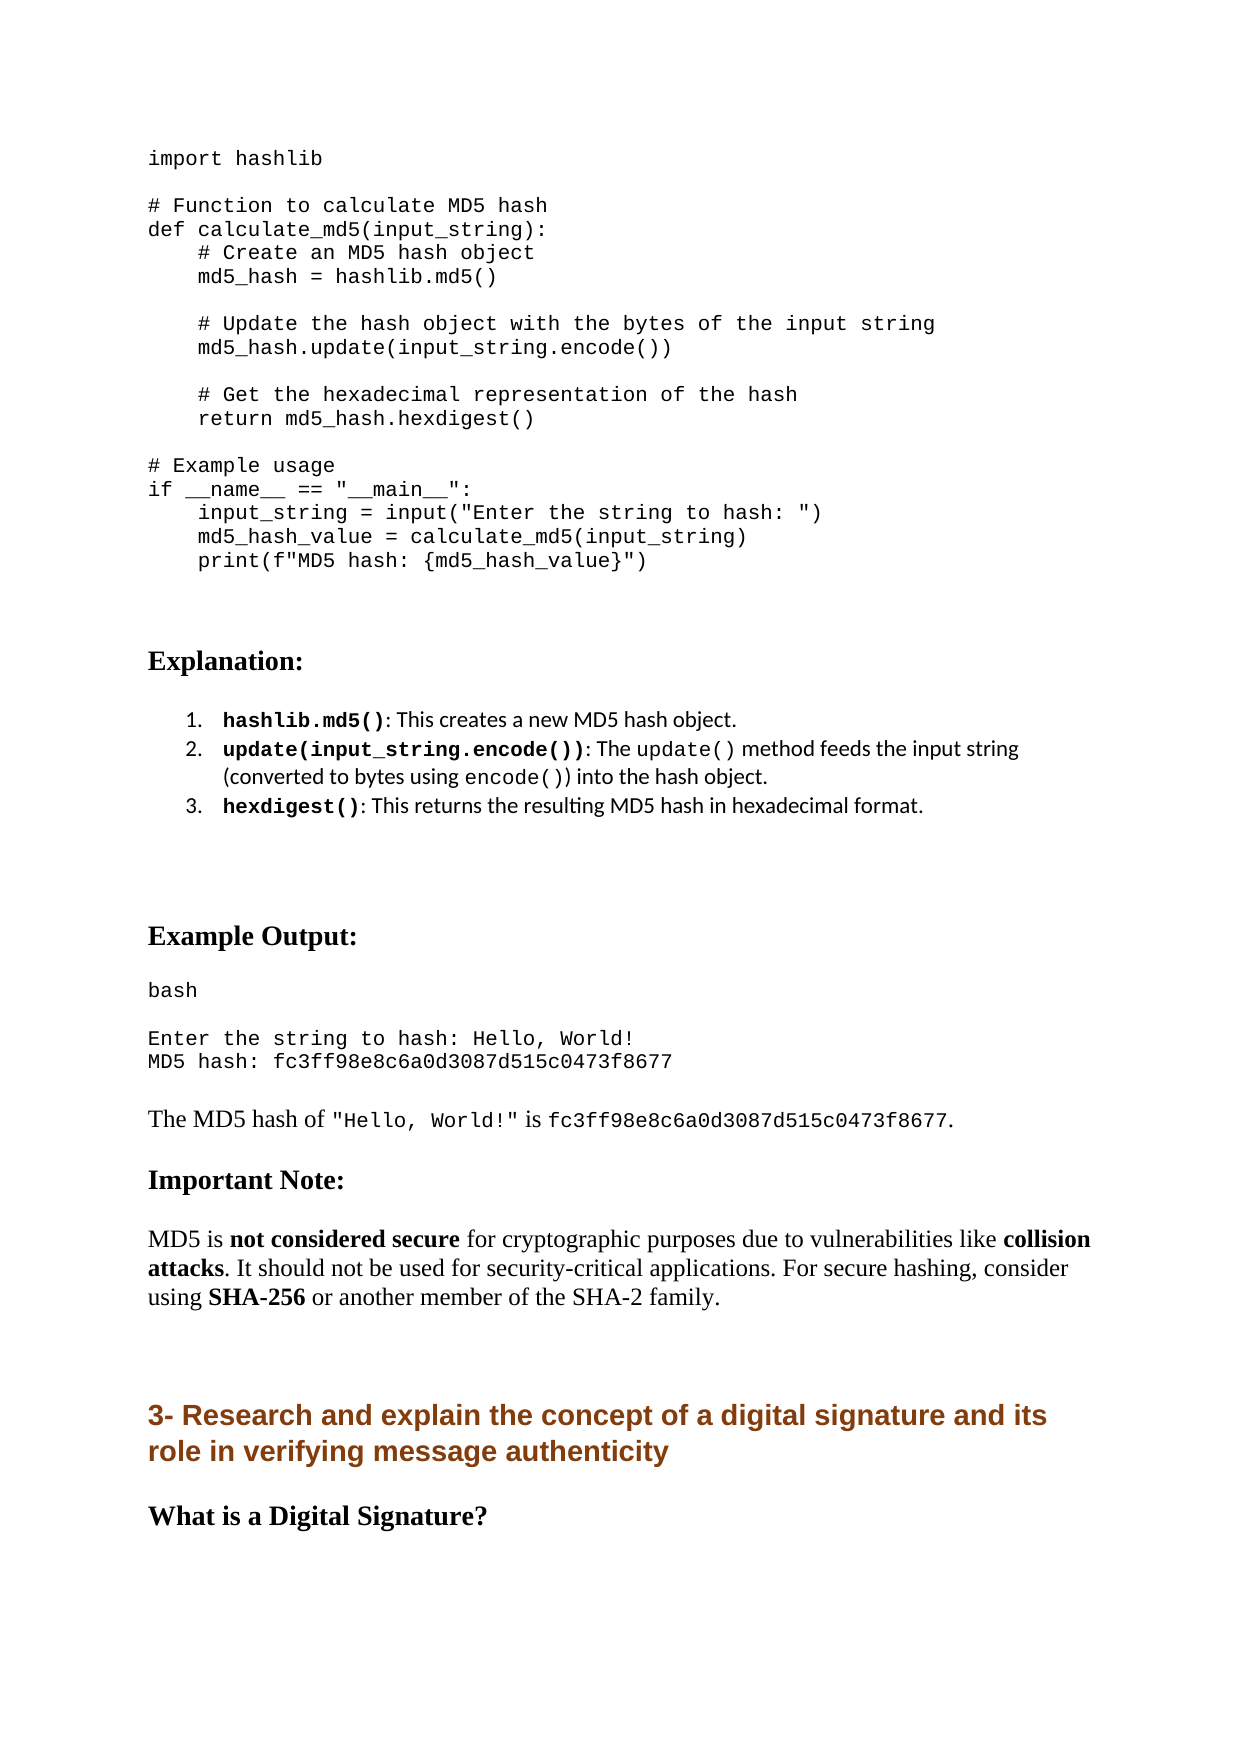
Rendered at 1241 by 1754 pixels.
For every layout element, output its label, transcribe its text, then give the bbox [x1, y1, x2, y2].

text 3- Research and explain the concept of a digital signature and its role in verifying message authenticity [148, 1398, 1093, 1467]
text Example Output: [148, 919, 1093, 951]
text # Example usage [148, 455, 1093, 479]
text return md5_hash.hexdigest() [148, 408, 1093, 431]
text MD5 hash: fc3ff98e8c6a0d3087d515c0473f8677 [148, 1051, 1093, 1075]
text MD5 is not considered secure for cryptographic purposes due to vulnerabilities like collision attacks. It should not be used for security-critical applications. For secure hashing, consider using SHA-256 or another member of the SHA-2 family. [148, 1224, 1093, 1311]
text md5_hash = hashlib.md5() [148, 266, 1093, 289]
text # Function to calculate MD5 hash [148, 195, 1093, 218]
subtitle Explanation: [148, 643, 1093, 676]
text print(f"MD5 hash: {md5_hash_value}") [148, 549, 1093, 573]
list hexdigest(): This returns the resulting MD5 hash in hexadecimal format. [185, 791, 1093, 819]
text # Update the hash object with the bytes of the input string [148, 313, 1093, 337]
list update(input_string.encode()): The update() method feeds the input string (converted to bytes using encode()) into the hash object. [185, 734, 1093, 791]
text What is a Digital Signature? [148, 1499, 1093, 1531]
text input_string = input("Enter the string to hash: ") [148, 502, 1093, 526]
text if __name__ == "__main__": [148, 479, 1093, 502]
text def calculate_md5(input_string): [148, 218, 1093, 242]
text # Create an MD5 hash object [148, 242, 1093, 266]
text md5_hash.update(input_string.encode()) [148, 337, 1093, 360]
text Enter the string to hash: Hello, World! [148, 1028, 1093, 1051]
text Important Note: [148, 1163, 1093, 1195]
list hashlib.md5(): This creates a new MD5 hash object. [185, 705, 1093, 734]
text import hashlib [148, 148, 1093, 171]
text The MD5 hash of "Hello, World!" is fc3ff98e8c6a0d3087d515c0473f8677. [148, 1104, 1093, 1134]
text # Get the hexadecimal representation of the hash [148, 384, 1093, 408]
text md5_hash_value = calculate_md5(input_string) [148, 526, 1093, 549]
text bash [148, 980, 1093, 1004]
